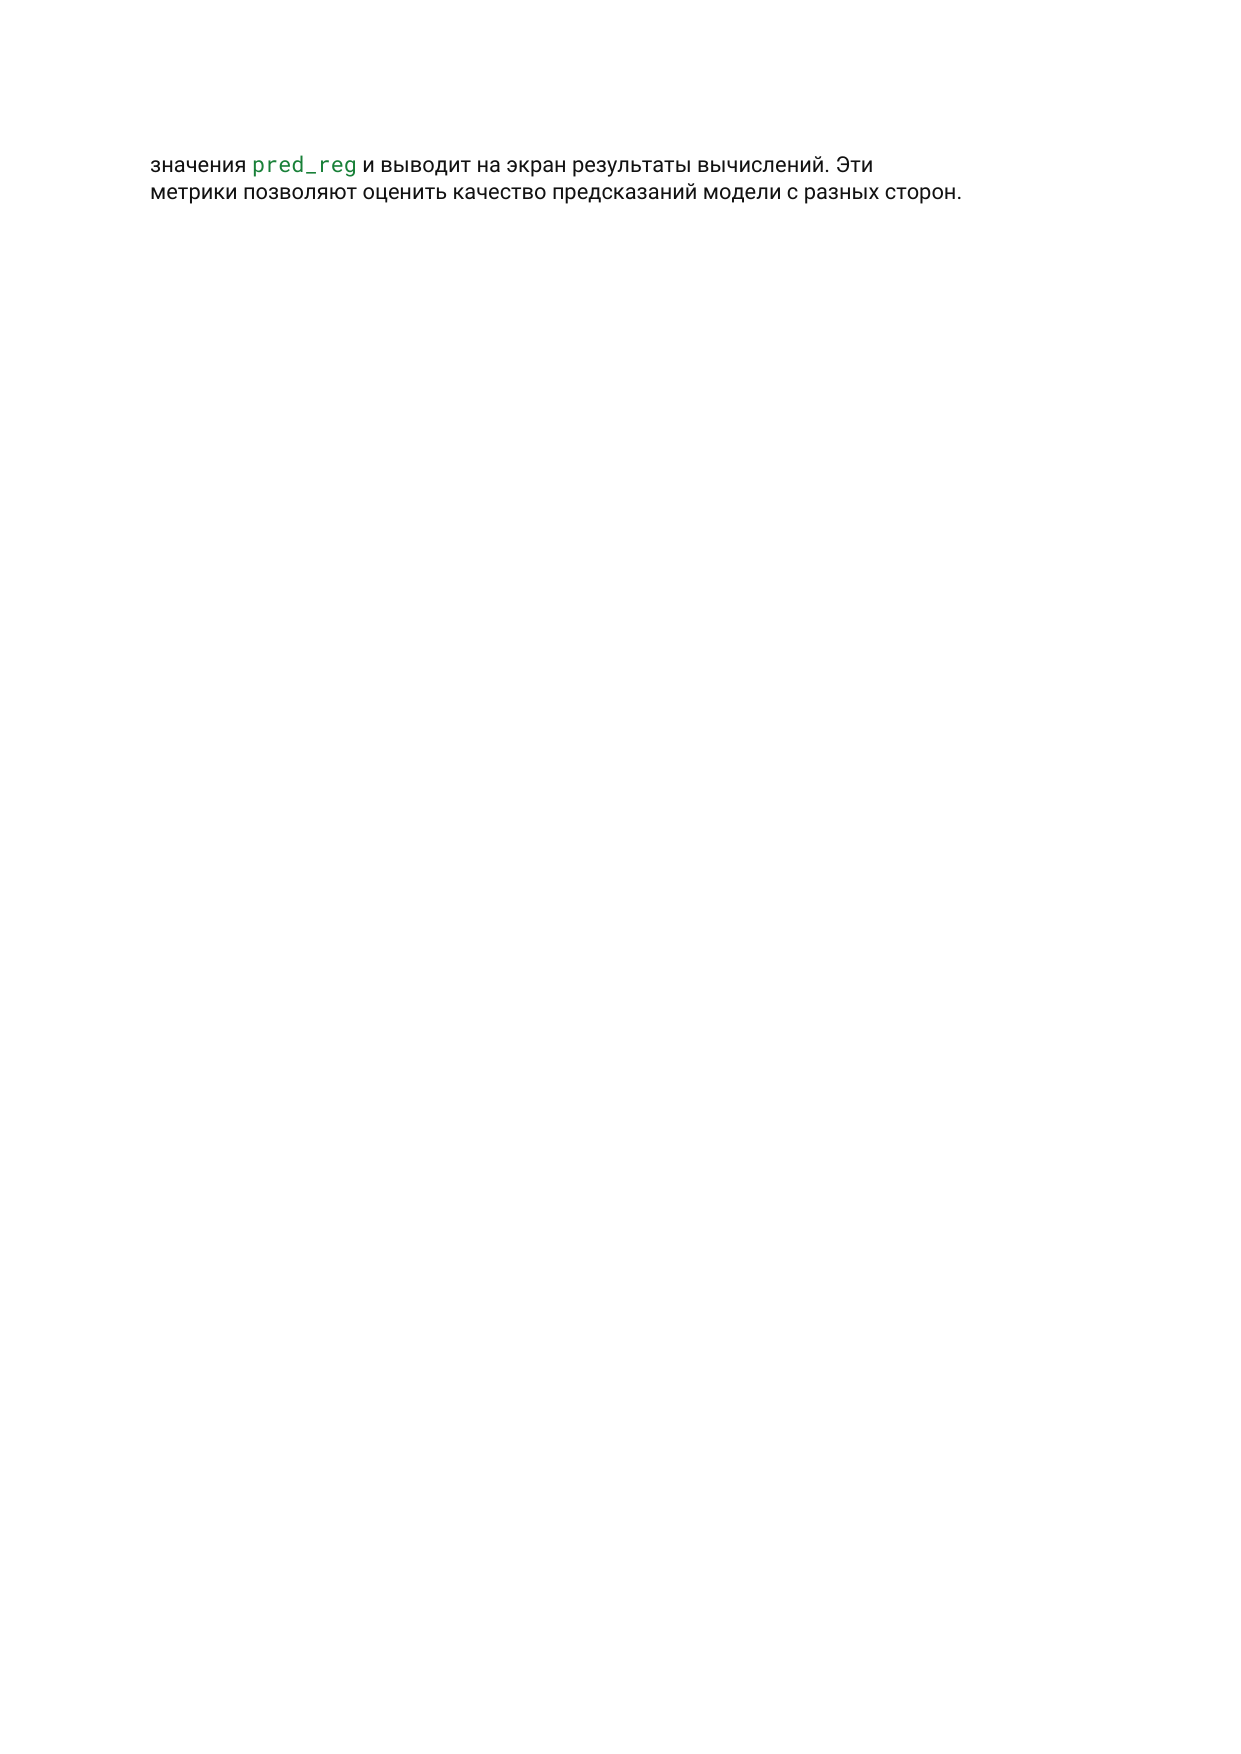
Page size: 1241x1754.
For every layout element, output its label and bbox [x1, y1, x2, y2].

text [150, 150, 965, 204]
